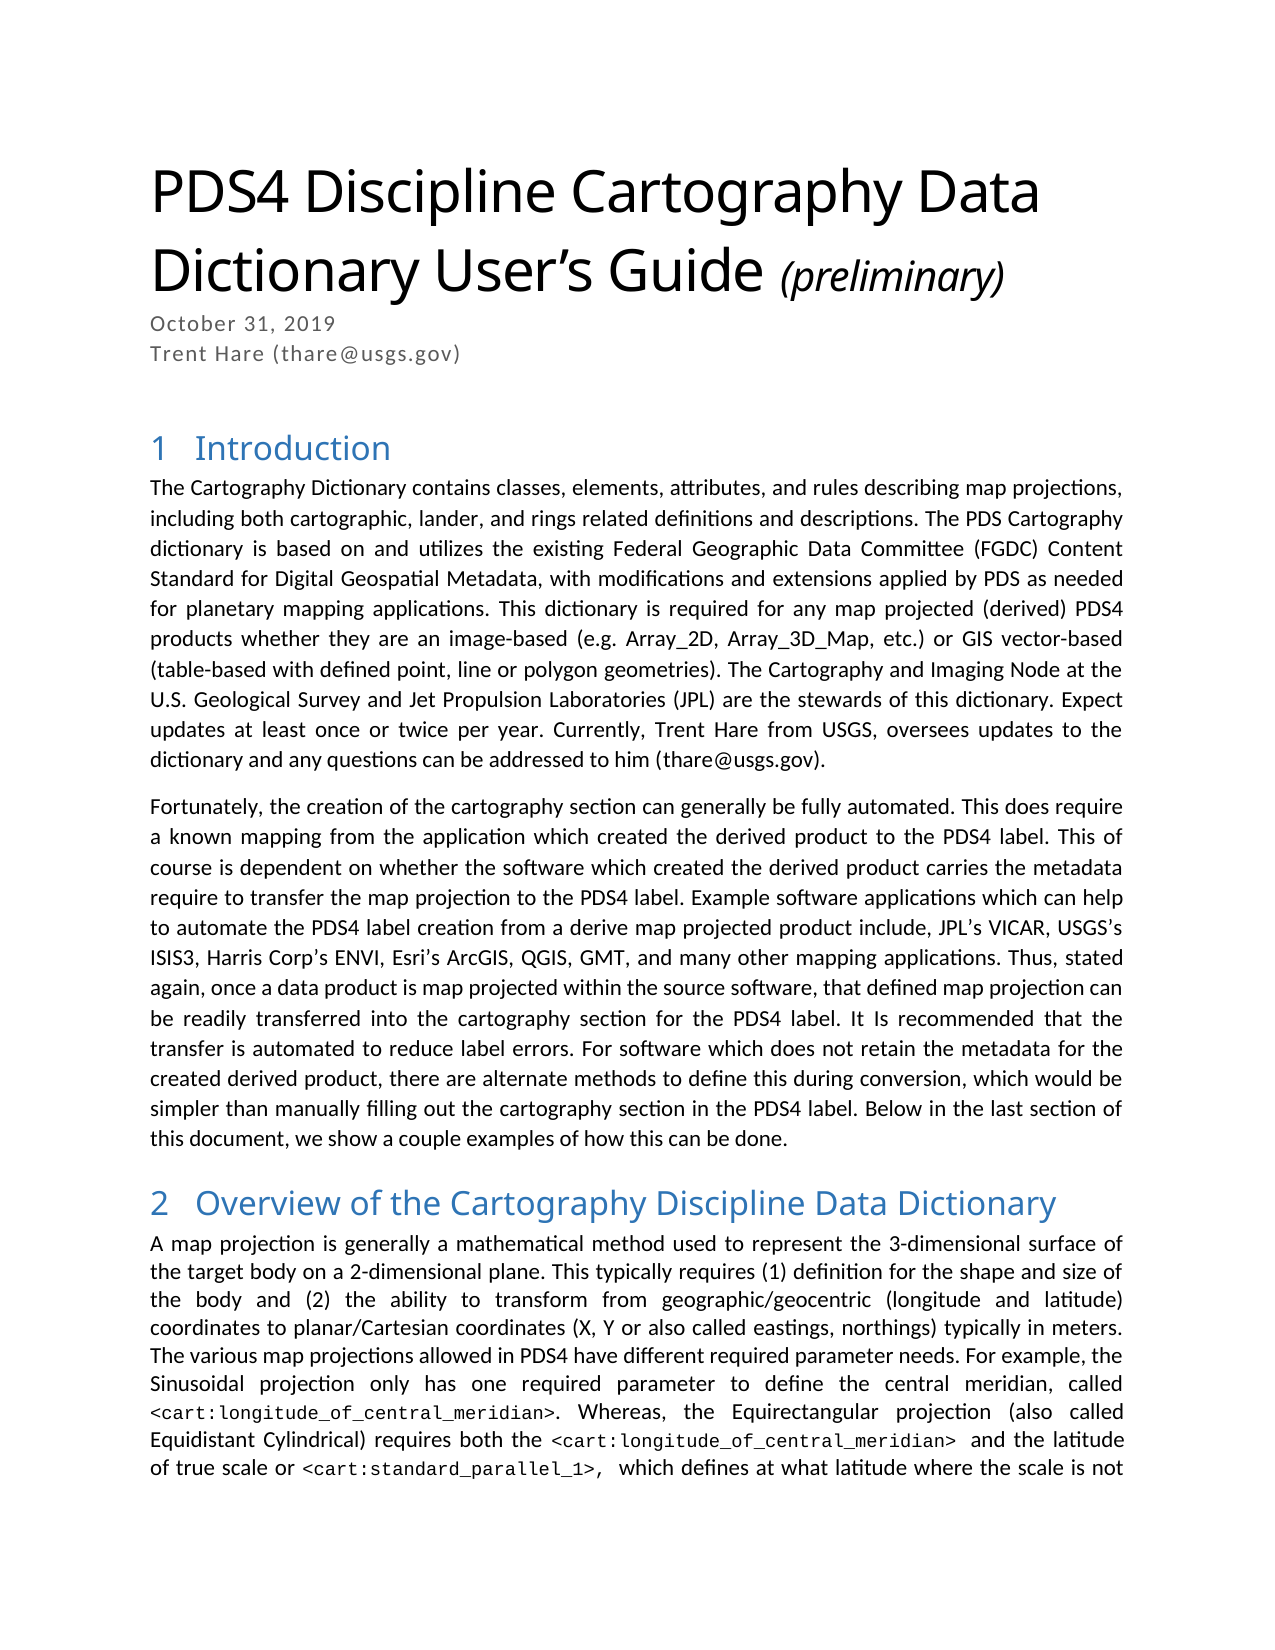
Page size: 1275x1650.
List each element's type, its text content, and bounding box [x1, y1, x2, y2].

text The Cartography Dictionary contains classes, elements, attributes, and rules describing map projections, including both cartographic, lander, and rings related definitions and descriptions. The PDS Cartography dictionary is based on and utilizes the existing Federal Geographic Data Committee (FGDC) Content Standard for Digital Geospatial Metadata, with modifications and extensions applied by PDS as needed for planetary mapping applications. This dictionary is required for any map projected (derived) PDS4 products whether they are an image-based (e.g. Array_2D, Array_3D_Map, etc.) or GIS vector-based (table-based with defined point, line or polygon geometries). The Cartography and Imaging Node at the U.S. Geological Survey and Jet Propulsion Laboratories (JPL) are the stewards of this dictionary. Expect updates at least once or twice per year. Currently, Trent Hare from USGS, oversees updates to the dictionary and any questions can be addressed to him (thare@usgs.gov). [150, 473, 1125, 773]
subtitle Trent Hare (thare@usgs.gov) [150, 339, 1125, 367]
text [150, 1229, 1125, 1481]
subtitle October 31, 2019 [150, 309, 1125, 337]
subtitle Overview of the Cartography Discipline Data Dictionary [150, 1180, 1125, 1225]
title PDS4 Discipline Cartography Data Dictionary User’s Guide (preliminary) [150, 150, 1125, 309]
text Fortunately, the creation of the cartography section can generally be fully automated. This does require a known mapping from the application which created the derived product to the PDS4 label. This of course is dependent on whether the software which created the derived product carries the metadata require to transfer the map projection to the PDS4 label. Example software applications which can help to automate the PDS4 label creation from a derive map projected product include, JPL’s VICAR, USGS’s ISIS3, Harris Corp’s ENVI, Esri’s ArcGIS, QGIS, GMT, and many other mapping applications. Thus, stated again, once a data product is map projected within the source software, that defined map projection can be readily transferred into the cartography section for the PDS4 label. It Is recommended that the transfer is automated to reduce label errors. For software which does not retain the metadata for the created derived product, there are alternate methods to define this during conversion, which would be simpler than manually filling out the cartography section in the PDS4 label. Below in the last section of this document, we show a couple examples of how this can be done. [150, 792, 1125, 1153]
subtitle Introduction [150, 424, 1125, 470]
